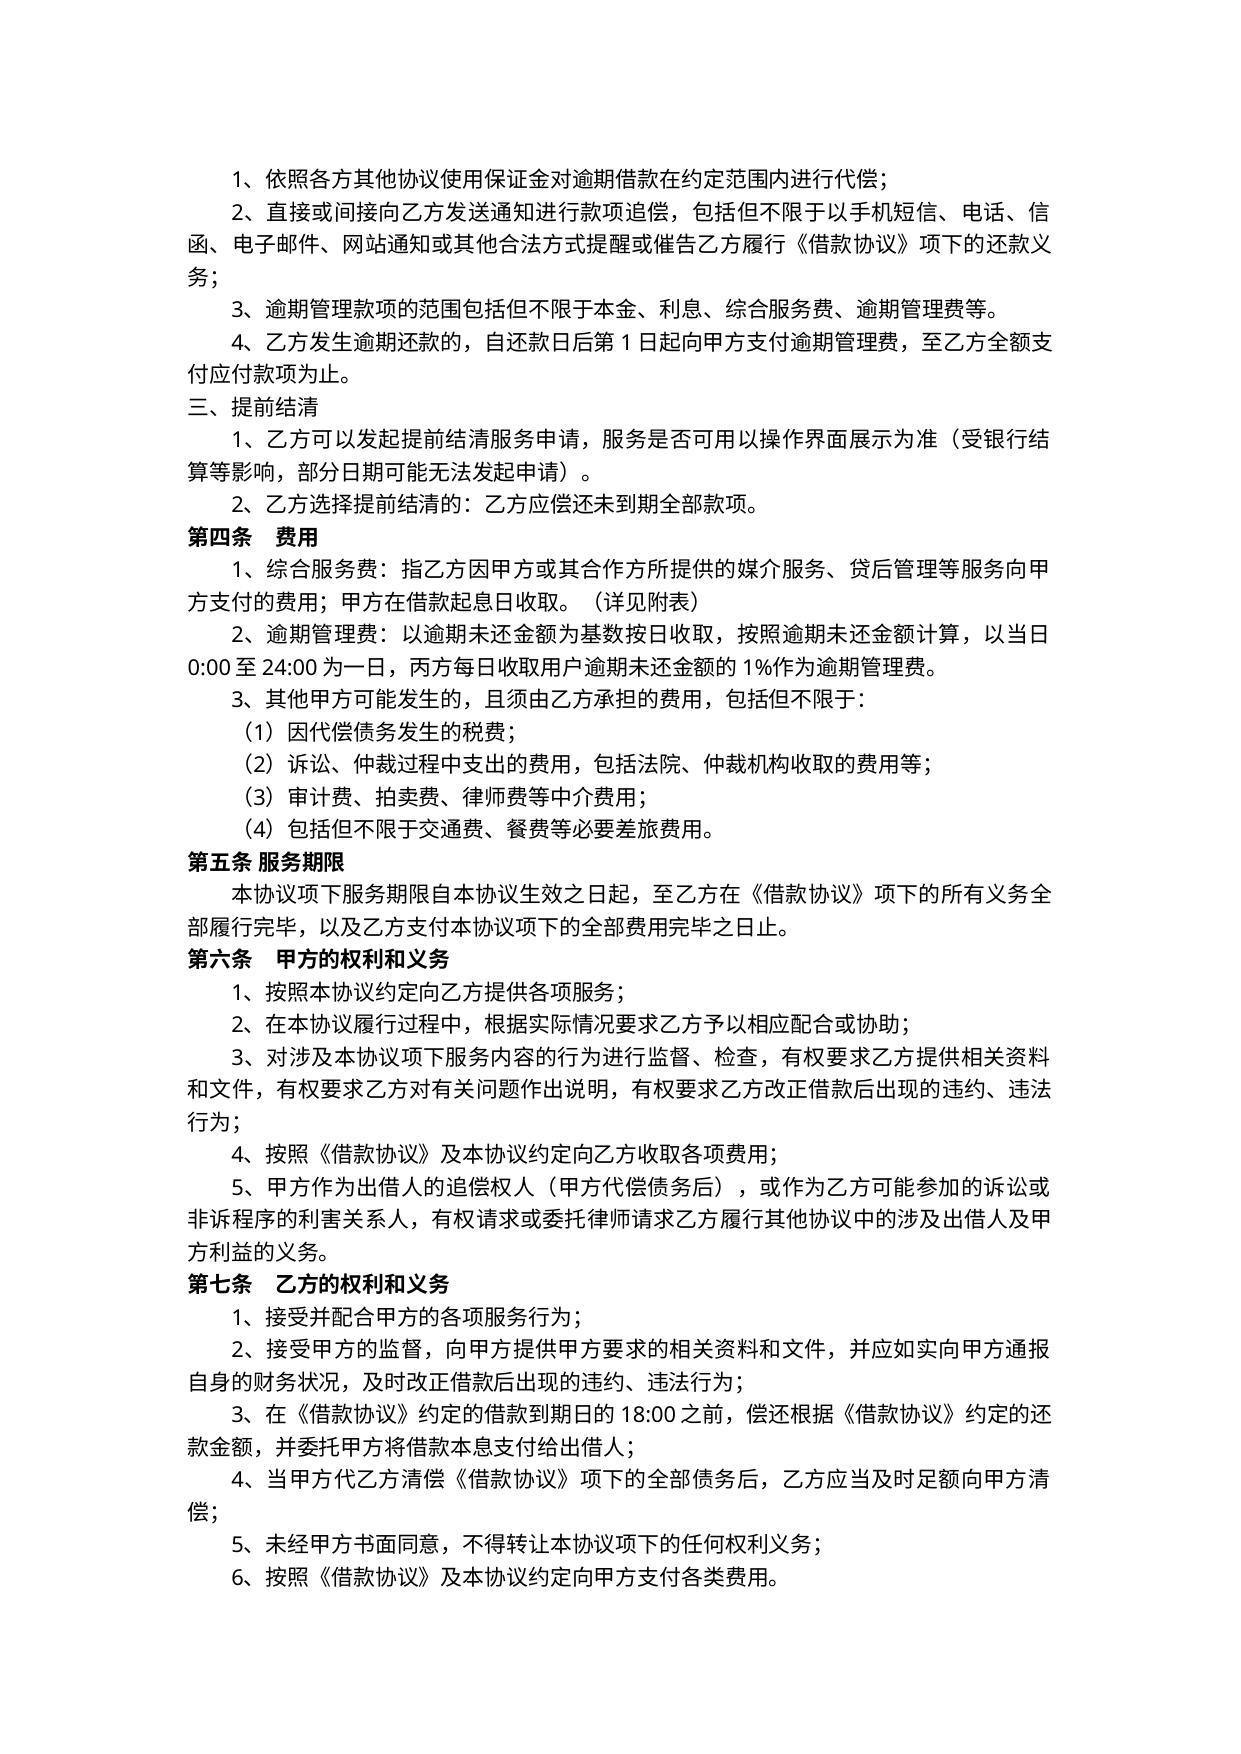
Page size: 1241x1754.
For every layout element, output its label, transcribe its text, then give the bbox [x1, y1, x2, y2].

text 第四条 费用 [187, 519, 1053, 552]
text 1、综合服务费：指乙方因甲方或其合作方所提供的媒介服务、贷后管理等服务向甲方支付的费用；甲方在借款起息日收取。（详见附表） [187, 552, 1053, 617]
text 第五条 服务期限 [187, 844, 1053, 877]
text （4）包括但不限于交通费、餐费等必要差旅费用。 [187, 812, 1053, 844]
text 5、甲方作为出借人的追偿权人（甲方代偿债务后），或作为乙方可能参加的诉讼或非诉程序的利害关系人，有权请求或委托律师请求乙方履行其他协议中的涉及出借人及甲方利益的义务。 [187, 1169, 1053, 1267]
text 2、乙方选择提前结清的：乙方应偿还未到期全部款项。 [187, 487, 1053, 519]
text 2、逾期管理费：以逾期未还金额为基数按日收取，按照逾期未还金额计算，以当日0:00至24:00为一日，丙方每日收取用户逾期未还金额的1%作为逾期管理费。 [187, 617, 1053, 682]
text 三、提前结清 [187, 389, 1053, 422]
text 1、乙方可以发起提前结清服务申请，服务是否可用以操作界面展示为准（受银行结算等影响，部分日期可能无法发起申请）。 [187, 422, 1053, 487]
text 2、在本协议履行过程中，根据实际情况要求乙方予以相应配合或协助； [187, 1007, 1053, 1039]
text 4、当甲方代乙方清偿《借款协议》项下的全部债务后，乙方应当及时足额向甲方清偿； [187, 1462, 1053, 1527]
text 3、对涉及本协议项下服务内容的行为进行监督、检查，有权要求乙方提供相关资料和文件，有权要求乙方对有关问题作出说明，有权要求乙方改正借款后出现的违约、违法行为； [187, 1039, 1053, 1137]
text 3、逾期管理款项的范围包括但不限于本金、利息、综合服务费、逾期管理费等。 [187, 292, 1053, 324]
text 3、在《借款协议》约定的借款到期日的18:00之前，偿还根据《借款协议》约定的还款金额，并委托甲方将借款本息支付给出借人； [187, 1397, 1053, 1462]
text （1）因代偿债务发生的税费； [187, 714, 1053, 747]
text 1、接受并配合甲方的各项服务行为； [187, 1299, 1053, 1332]
text （3）审计费、拍卖费、律师费等中介费用； [187, 779, 1053, 812]
text 第六条 甲方的权利和义务 [187, 942, 1053, 974]
text 6、按照《借款协议》及本协议约定向甲方支付各类费用。 [187, 1559, 1053, 1592]
text 4、乙方发生逾期还款的，自还款日后第1日起向甲方支付逾期管理费，至乙方全额支付应付款项为止。 [187, 324, 1053, 389]
text 2、直接或间接向乙方发送通知进行款项追偿，包括但不限于以手机短信、电话、信函、电子邮件、网站通知或其他合法方式提醒或催告乙方履行《借款协议》项下的还款义务； [187, 194, 1053, 292]
text 1、按照本协议约定向乙方提供各项服务； [187, 974, 1053, 1007]
text 4、按照《借款协议》及本协议约定向乙方收取各项费用； [187, 1137, 1053, 1169]
text 本协议项下服务期限自本协议生效之日起，至乙方在《借款协议》项下的所有义务全部履行完毕，以及乙方支付本协议项下的全部费用完毕之日止。 [187, 877, 1053, 942]
text 3、其他甲方可能发生的，且须由乙方承担的费用，包括但不限于： [187, 682, 1053, 714]
text 5、未经甲方书面同意，不得转让本协议项下的任何权利义务； [187, 1527, 1053, 1559]
text 第七条 乙方的权利和义务 [187, 1267, 1053, 1299]
text 1、依照各方其他协议使用保证金对逾期借款在约定范围内进行代偿； [187, 162, 1053, 194]
text 2、接受甲方的监督，向甲方提供甲方要求的相关资料和文件，并应如实向甲方通报自身的财务状况，及时改正借款后出现的违约、违法行为； [187, 1332, 1053, 1397]
text （2）诉讼、仲裁过程中支出的费用，包括法院、仲裁机构收取的费用等； [187, 747, 1053, 779]
